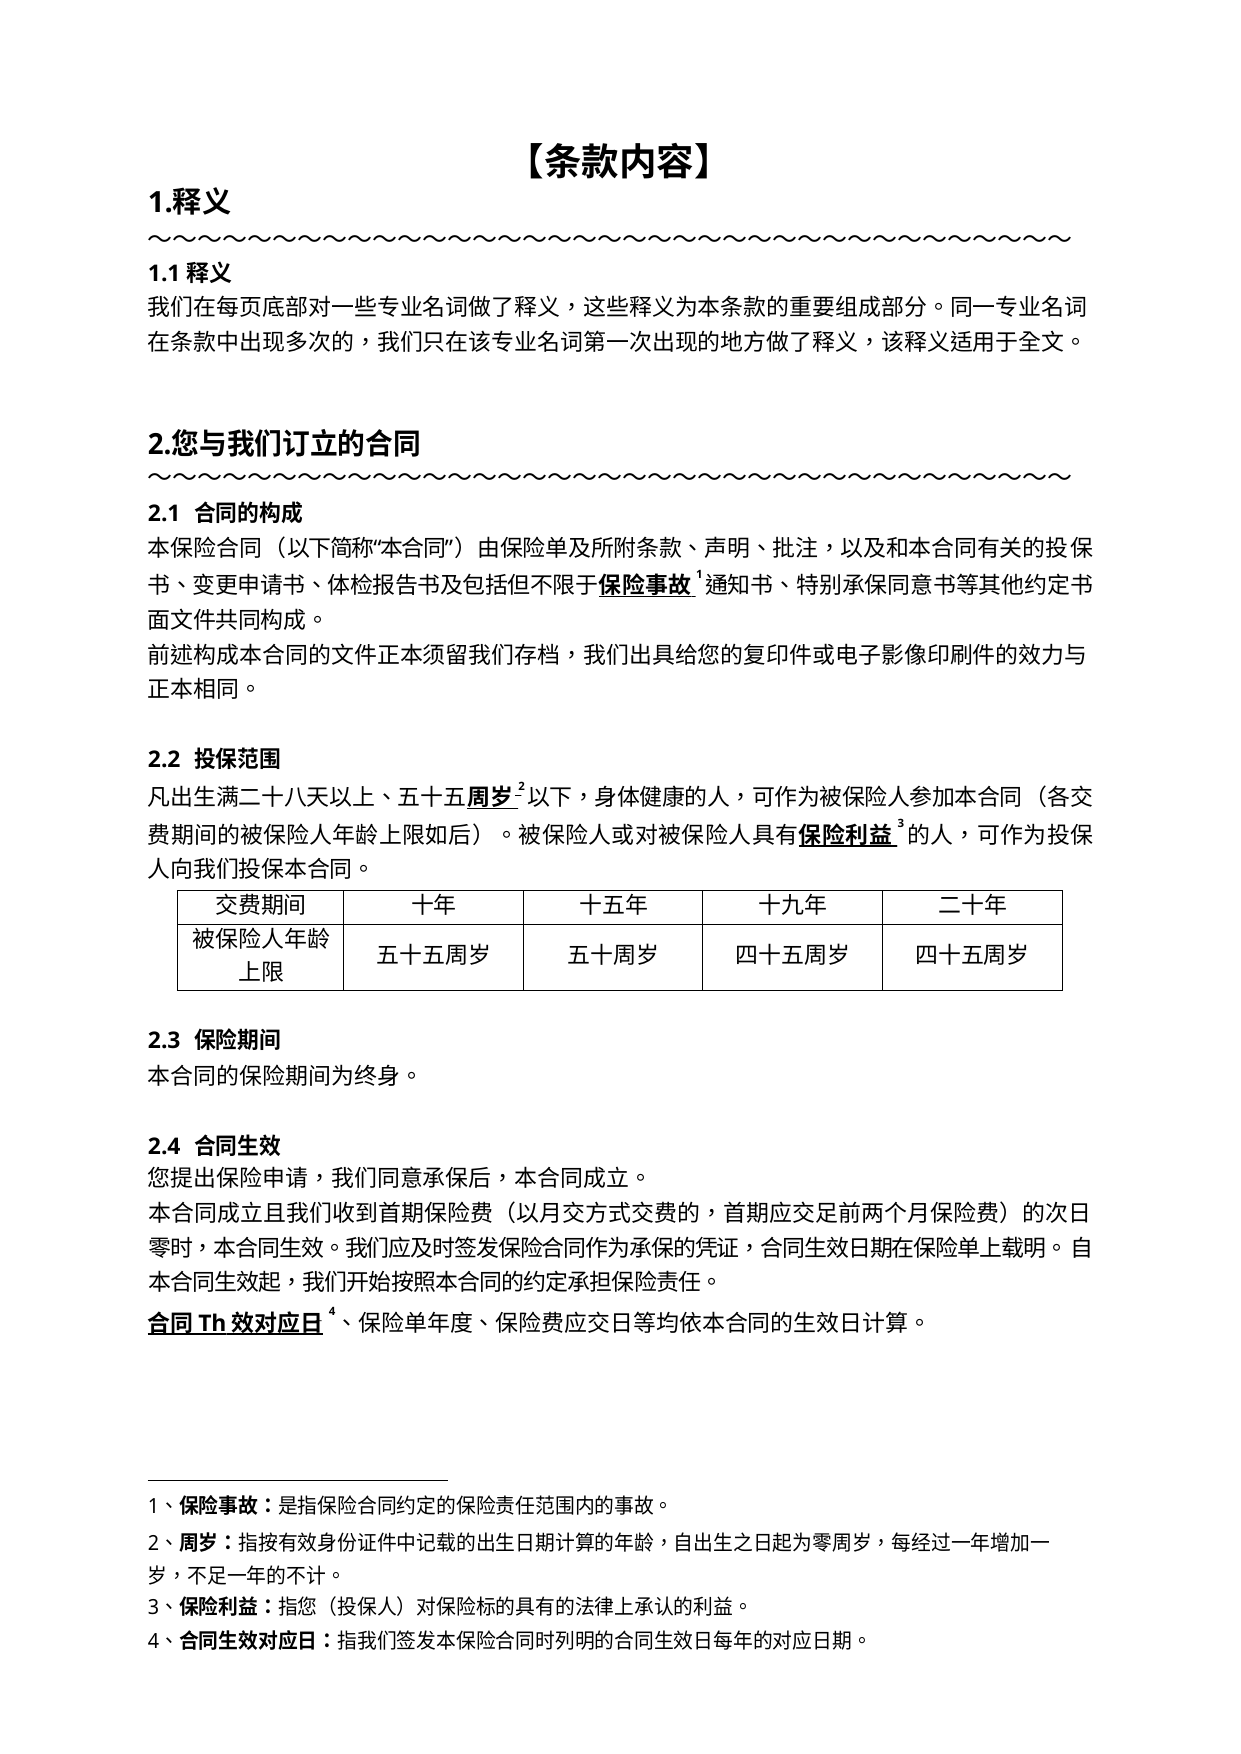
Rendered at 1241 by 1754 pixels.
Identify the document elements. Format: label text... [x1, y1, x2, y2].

table_cell 被保险人年龄 上限 [178, 925, 343, 990]
subtitle 保险期间 [148, 1024, 1105, 1055]
text 4、合同生效对应日：指我们签发本保险合同时列明的合同生效日每年的对应日期。 [148, 1620, 1105, 1655]
table_cell 四十五周岁 [703, 925, 882, 990]
text 本保险合同（以下简称“本合同”）由保险单及所附条款、声明、批注，以及和本合同有关的投保书、变更申请书、体检报告书及包括但不限于保险事故1通知书、特别承保同意书等其他约定书面文件共同构成。 [148, 531, 1093, 635]
text 2、周岁：指按有效身份证件中记载的出生日期计算的年龄，自出生之日起为零周岁，每经过一年增加一 岁，不足一年的不计。 [148, 1523, 1100, 1590]
subtitle 合同的构成 [148, 497, 1105, 528]
text 1、保险事故：是指保险合同约定的保险责任范围内的事故。 [148, 1481, 1105, 1520]
table_cell 五十五周岁 [344, 925, 523, 990]
text 1.1 释义 [148, 257, 1105, 288]
text 1.释义 [148, 182, 236, 221]
table_header 二十年 [883, 891, 1062, 923]
text 本合同成立且我们收到首期保险费（以月交方式交费的，首期应交足前两个月保险费）的次日零时，本合同生效。我们应及时签发保险合同作为承保的凭证，合同生效日期在保险单上载明。自本合同生效起，我们开始按照本合同的约定承担保险责任。 [148, 1197, 1093, 1297]
text 【条款内容】 [507, 138, 1105, 184]
text 前述构成本合同的文件正本须留我们存档，我们出具给您的复印件或电子影像印刷件的效力与正本相同。 [148, 639, 1093, 704]
table_header 交费期间 [178, 891, 343, 923]
subtitle 投保范围 [148, 743, 1105, 774]
text 我们在每页底部对一些专业名词做了释义，这些释义为本条款的重要组成部分。同一专业名词在条款中出现多次的，我们只在该专业名词第一次出现的地方做了释义，该释义适用于全文。 [148, 291, 1093, 357]
table_header 十九年 [703, 891, 882, 923]
text 3、保险利益：指您（投保人）对保险标的具有的法律上承认的利益。 [148, 1590, 1105, 1620]
subtitle ～～～～～～～～～～～～～～～～～～～～～～～～～～～～～～～～～～～～～ [148, 462, 1105, 493]
table_cell 五十周岁 [524, 925, 702, 990]
text 本合同的保险期间为终身。 [148, 1060, 1105, 1091]
subtitle 合同生效 [148, 1130, 1105, 1161]
table_cell 四十五周岁 [883, 925, 1062, 990]
subtitle 2.您与我们订立的合同 [148, 425, 1105, 462]
text 凡出生满二十八天以上、五十五周岁2以下，身体健康的人，可作为被保险人参加本合同（各交费期间的被保险人年龄上限如后）。被保险人或对被保险人具有保险利益3的人，可作为投保人向我们投保本合同。 [148, 778, 1093, 884]
table_header 十年 [344, 891, 523, 923]
text ～～～～～～～～～～～～～～～～～～～～～～～～～～～～～～～～～～～～～ [148, 221, 1105, 256]
text 您提出保险申请，我们同意承保后，本合同成立。 [148, 1162, 1105, 1194]
text 合同Th效对应日 4、保险单年度、保险费应交日等均依本合同的生效日计算。 [148, 1303, 1105, 1338]
table_header 十五年 [524, 891, 702, 923]
